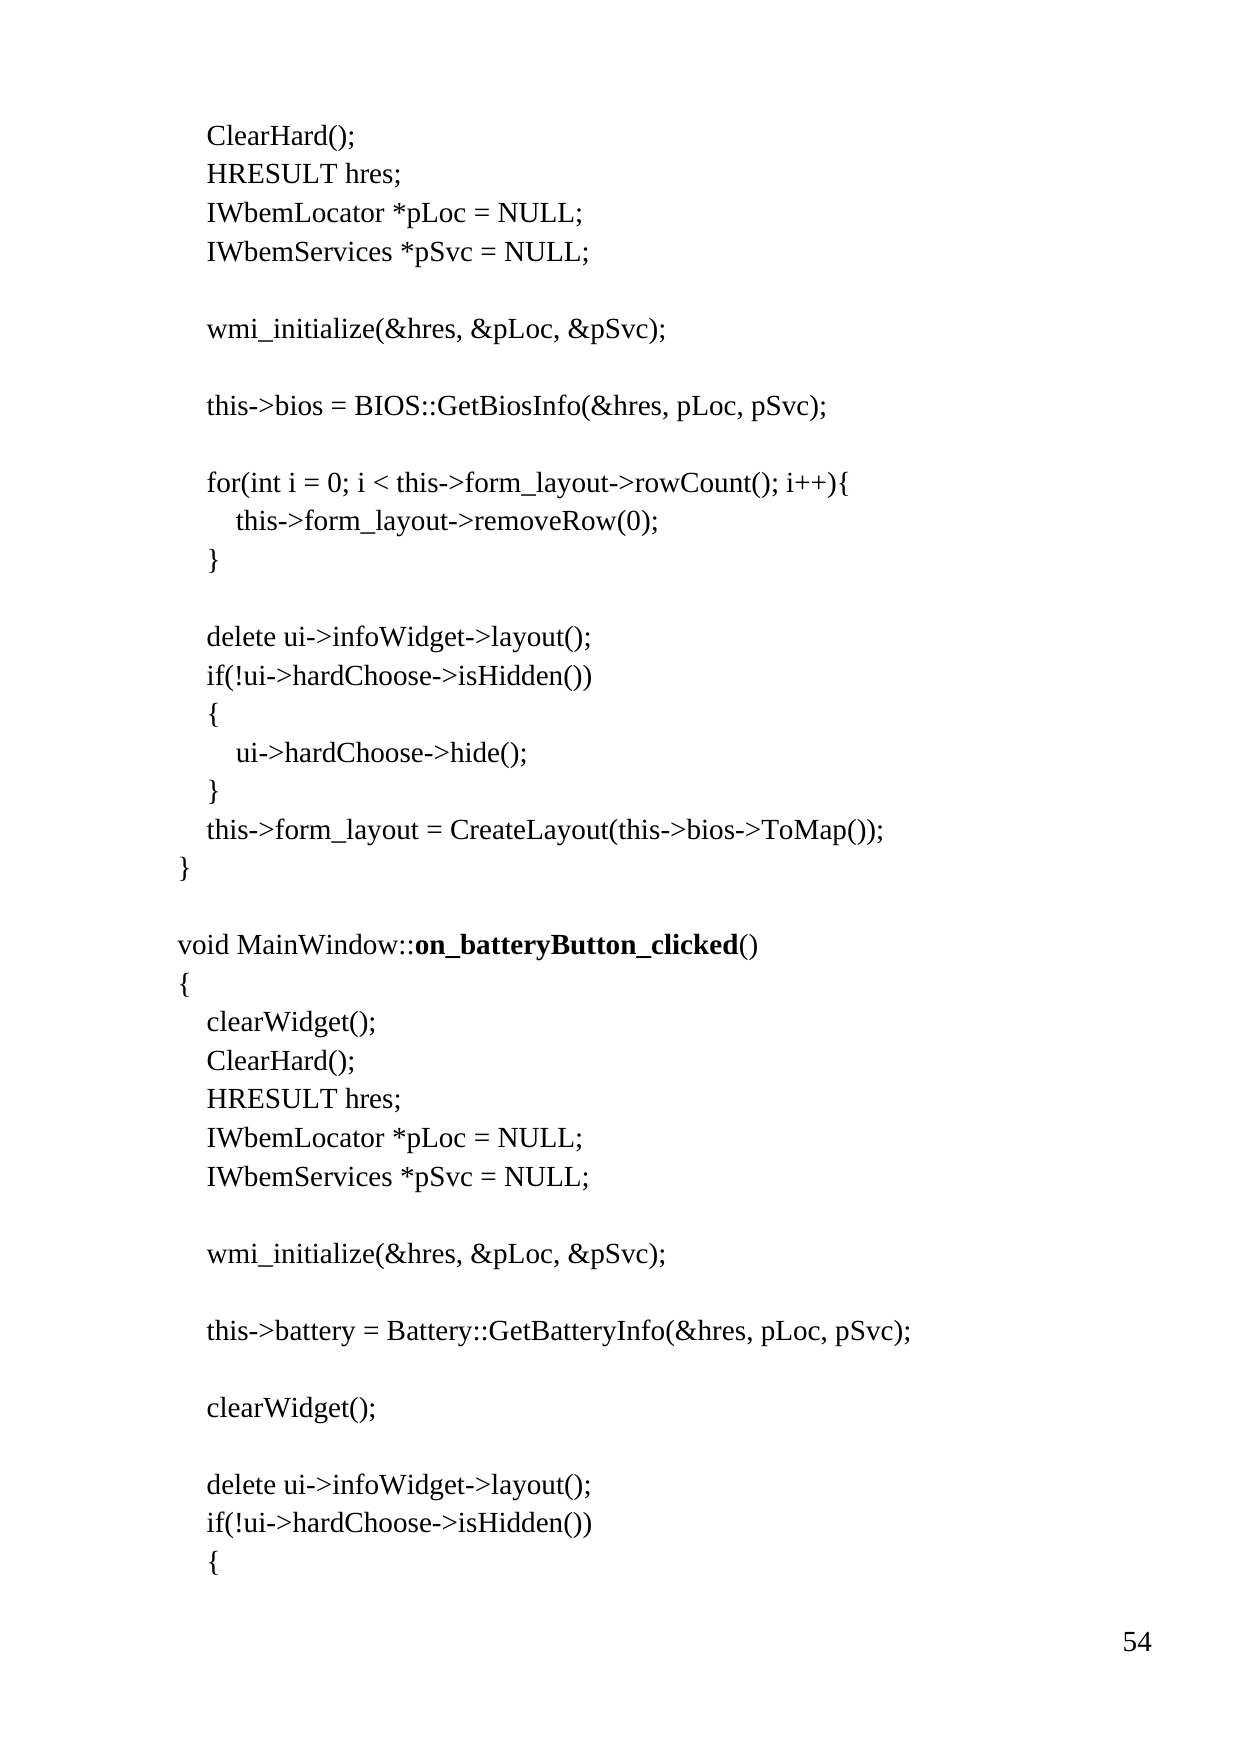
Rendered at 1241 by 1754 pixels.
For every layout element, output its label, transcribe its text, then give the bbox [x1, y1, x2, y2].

text clearWidget(); [177, 1390, 1152, 1423]
text } [177, 773, 1152, 807]
text if(!ui->hardChoose->isHidden()) [177, 658, 1152, 691]
text ui->hardChoose->hide(); [177, 735, 1152, 768]
text IWbemServices *pSvc = NULL; [177, 234, 1152, 267]
text delete ui->infoWidget->layout(); [177, 1467, 1152, 1501]
text delete ui->infoWidget->layout(); [177, 619, 1152, 653]
text wmi_initialize(&hres, &pLoc, &pSvc); [177, 311, 1152, 344]
text this->battery = Battery::GetBatteryInfo(&hres, pLoc, pSvc); [177, 1313, 1152, 1346]
text this->form_layout->removeRow(0); [177, 503, 1152, 537]
text for(int i = 0; i < this->form_layout->rowCount(); i++){ [177, 465, 1152, 498]
text } [177, 850, 1152, 884]
text if(!ui->hardChoose->isHidden()) [177, 1506, 1152, 1539]
text } [177, 542, 1152, 576]
text ClearHard(); [177, 118, 1152, 152]
text this->bios = BIOS::GetBiosInfo(&hres, pLoc, pSvc); [177, 388, 1152, 421]
text wmi_initialize(&hres, &pLoc, &pSvc); [177, 1236, 1152, 1269]
text { [177, 966, 1152, 999]
text ClearHard(); [177, 1043, 1152, 1077]
text { [177, 1544, 1152, 1578]
text void MainWindow::on_batteryButton_clicked() [177, 927, 1152, 961]
text { [177, 696, 1152, 730]
text clearWidget(); [177, 1004, 1152, 1038]
text IWbemLocator *pLoc = NULL; [177, 195, 1152, 229]
text this->form_layout = CreateLayout(this->bios->ToMap()); [177, 812, 1152, 845]
text HRESULT hres; [177, 1082, 1152, 1115]
text IWbemServices *pSvc = NULL; [177, 1159, 1152, 1192]
text HRESULT hres; [177, 157, 1152, 190]
text IWbemLocator *pLoc = NULL; [177, 1120, 1152, 1154]
